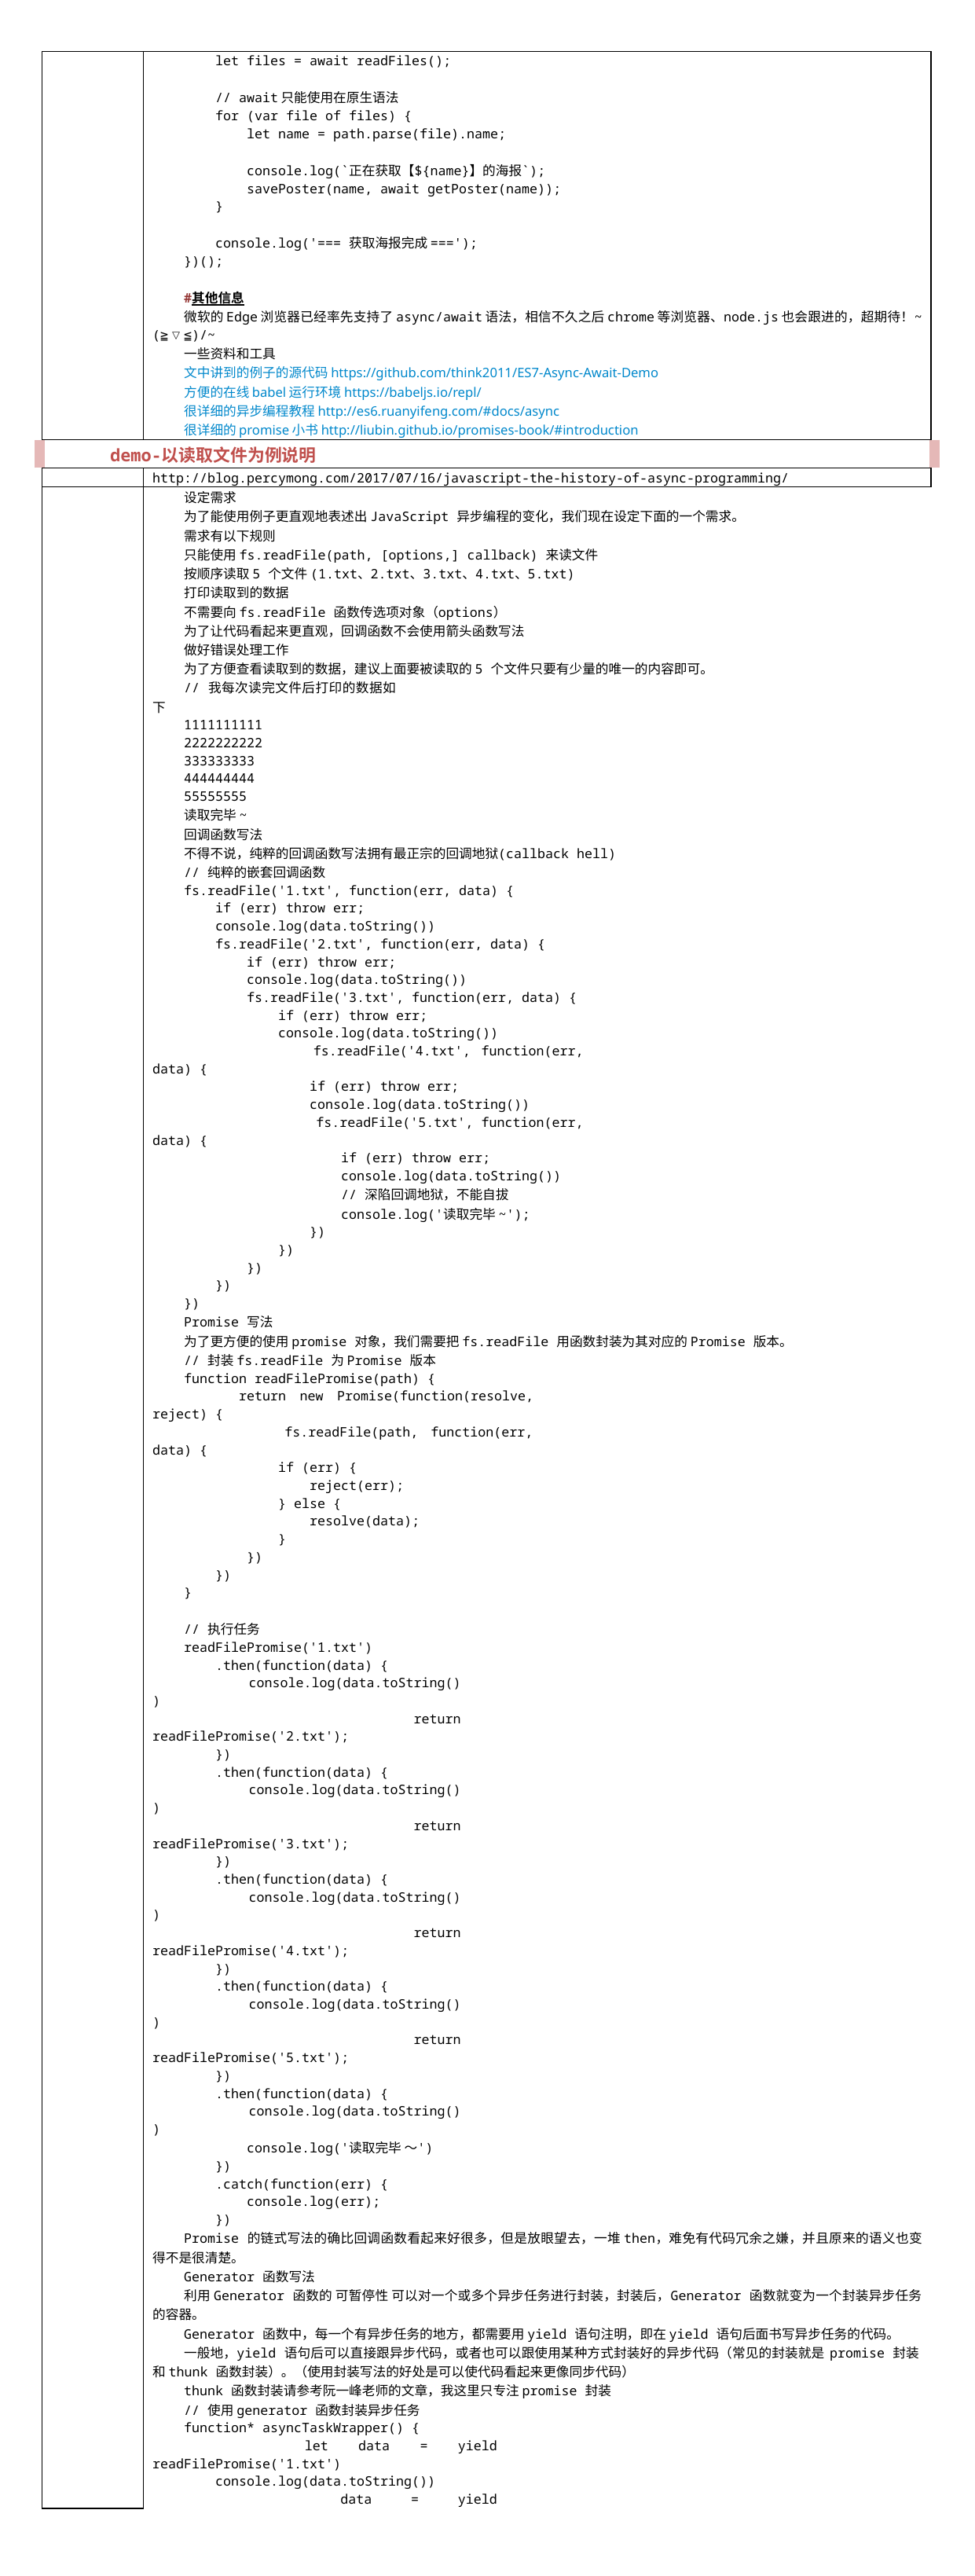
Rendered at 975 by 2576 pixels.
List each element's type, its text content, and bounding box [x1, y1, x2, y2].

table_header [42, 468, 143, 486]
picture [224, 425, 227, 435]
picture [289, 392, 294, 398]
picture [280, 410, 288, 416]
picture [236, 366, 240, 378]
picture [306, 427, 317, 435]
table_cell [144, 487, 931, 2508]
picture [276, 366, 280, 378]
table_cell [144, 52, 930, 439]
table_header http://blog.percymong.com/2017/07/16/javascript-the-history-of-async-programming/ [144, 468, 930, 486]
picture [237, 405, 247, 412]
picture [224, 406, 227, 416]
table_cell [42, 487, 143, 2508]
picture [295, 369, 300, 376]
picture [307, 391, 314, 396]
text demo-以读取文件为例说明 [45, 440, 929, 468]
table_cell [42, 52, 143, 439]
picture [270, 410, 275, 416]
